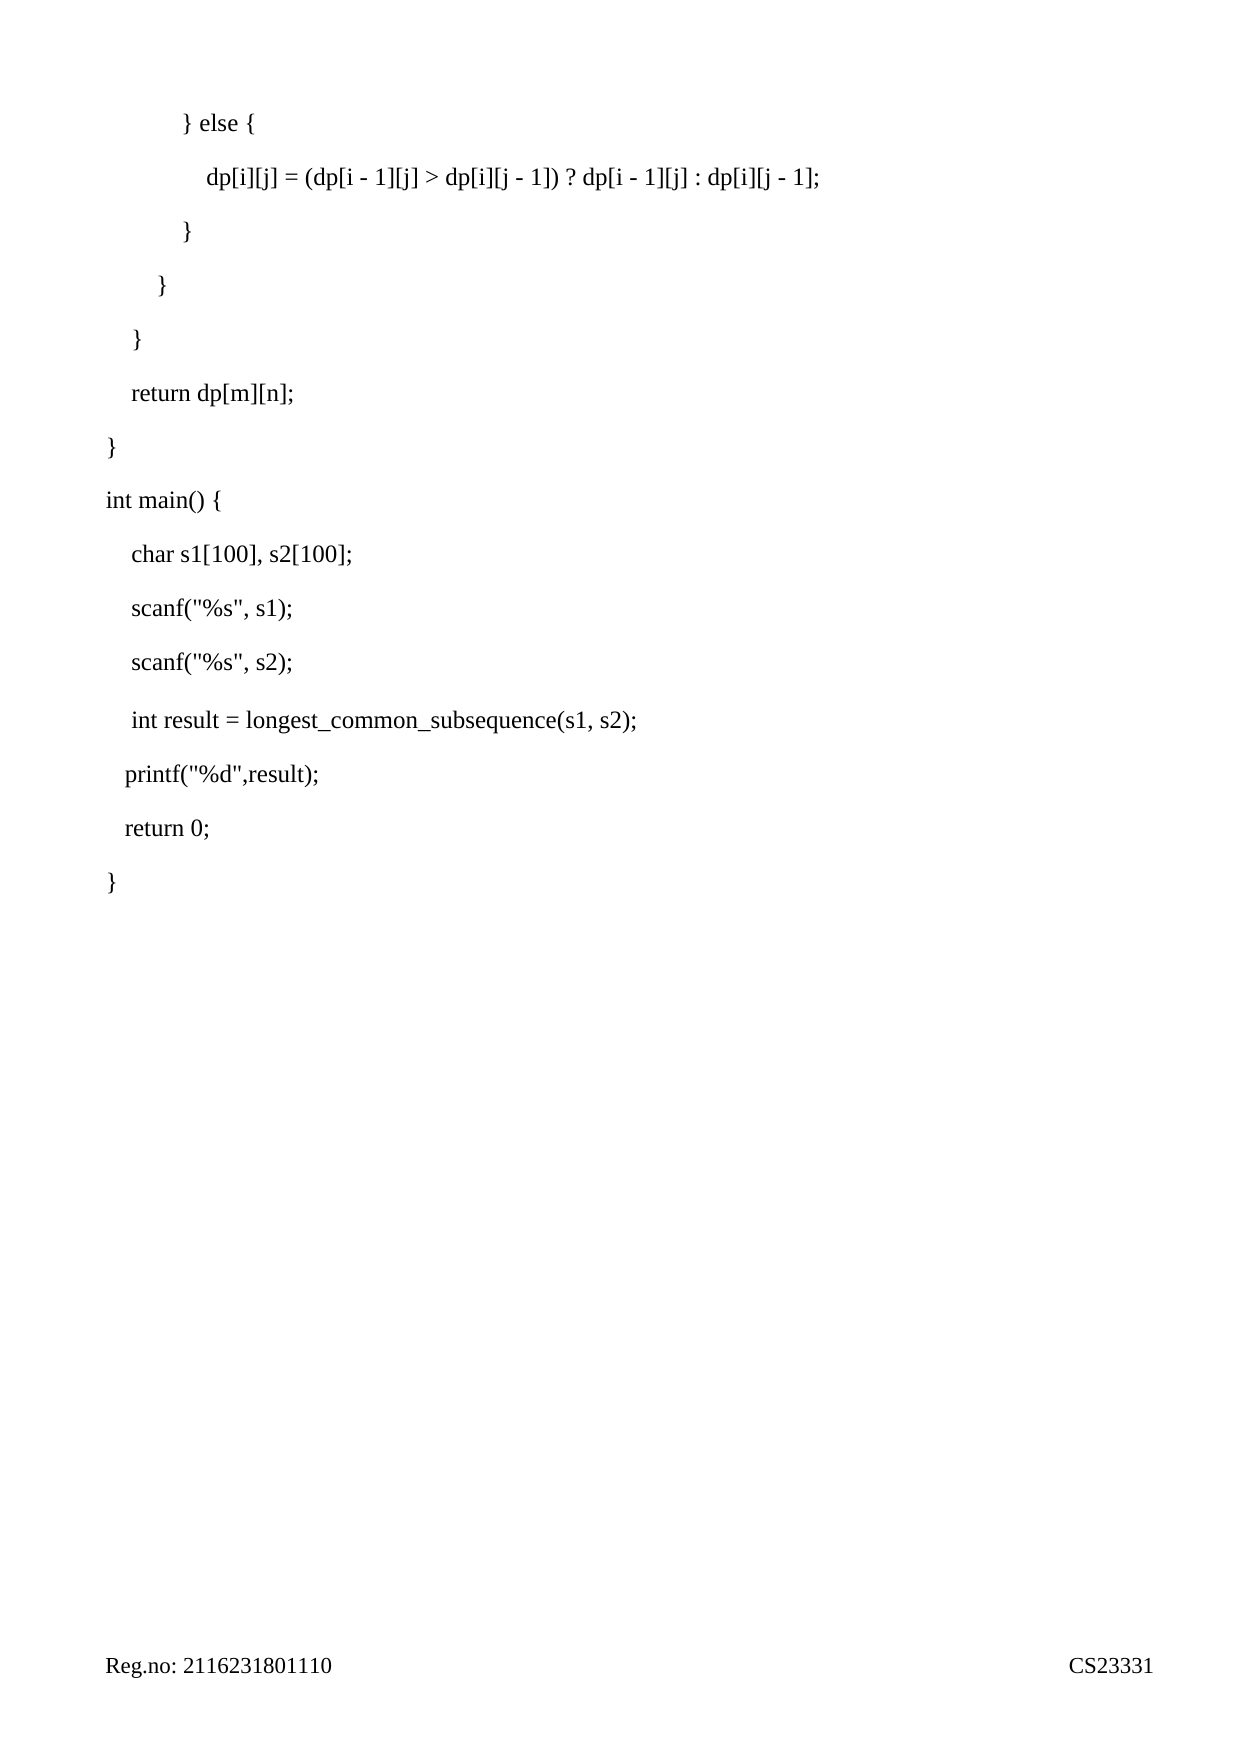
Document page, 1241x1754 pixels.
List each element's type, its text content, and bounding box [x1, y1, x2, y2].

text } [156, 270, 1155, 299]
text int main() { [106, 486, 1155, 514]
text } [106, 867, 1155, 896]
text } else { [181, 108, 1155, 137]
text return dp[m][n]; [131, 378, 1155, 407]
text char s1[100], s2[100]; scanf("%s", s1); [131, 539, 393, 622]
text return 0; [124, 813, 1155, 842]
text } [106, 432, 1155, 461]
text scanf("%s", s2); [131, 647, 1155, 676]
text } [181, 216, 1155, 244]
text int result = longest_common_subsequence(s1, s2); printf("%d",result); [124, 706, 723, 788]
text } [131, 324, 1155, 353]
text dp[i][j] = (dp[i - 1][j] > dp[i][j - 1]) ? dp[i - 1][j] : dp[i][j - 1]; [206, 162, 1155, 191]
